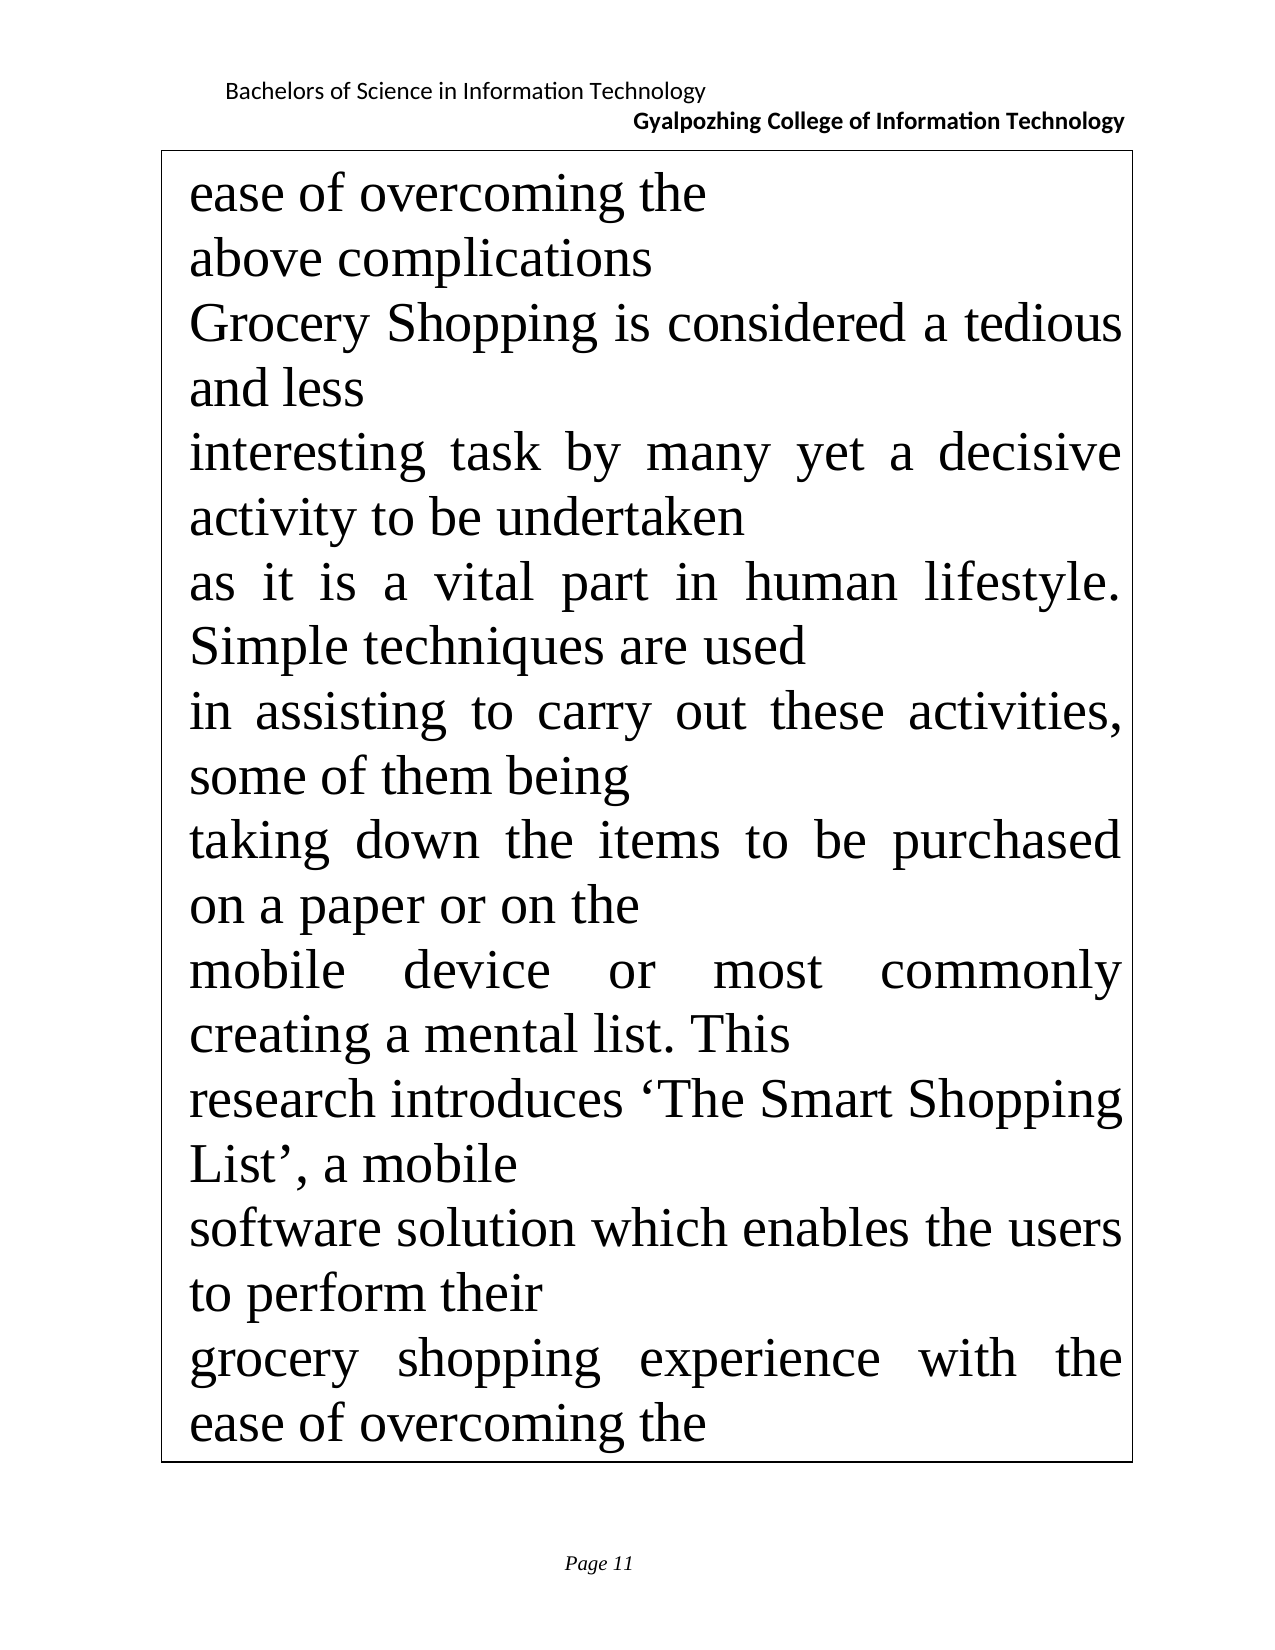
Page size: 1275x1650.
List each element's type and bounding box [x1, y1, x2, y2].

table_header [162, 151, 1132, 1461]
